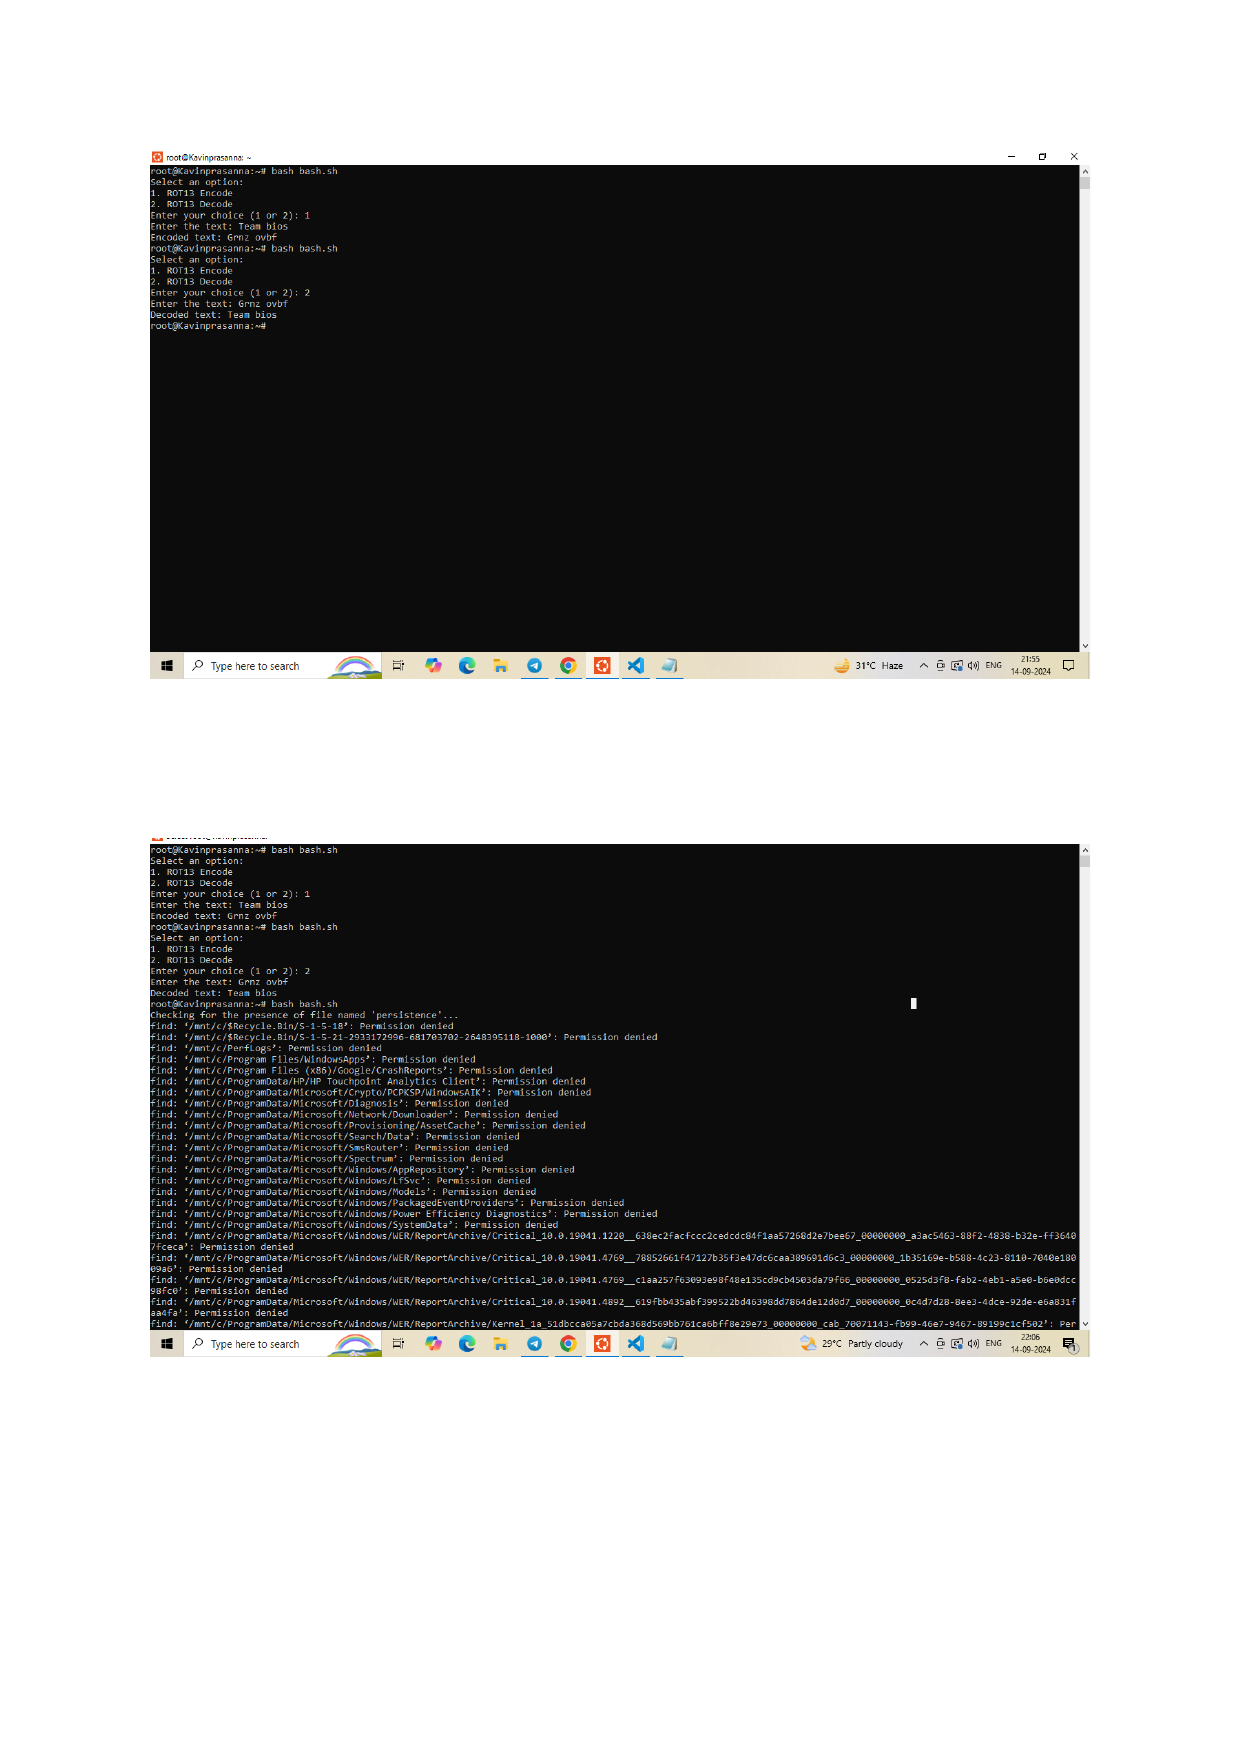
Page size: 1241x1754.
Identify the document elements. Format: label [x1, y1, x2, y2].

picture [150, 150, 1091, 679]
picture [150, 838, 1091, 1357]
